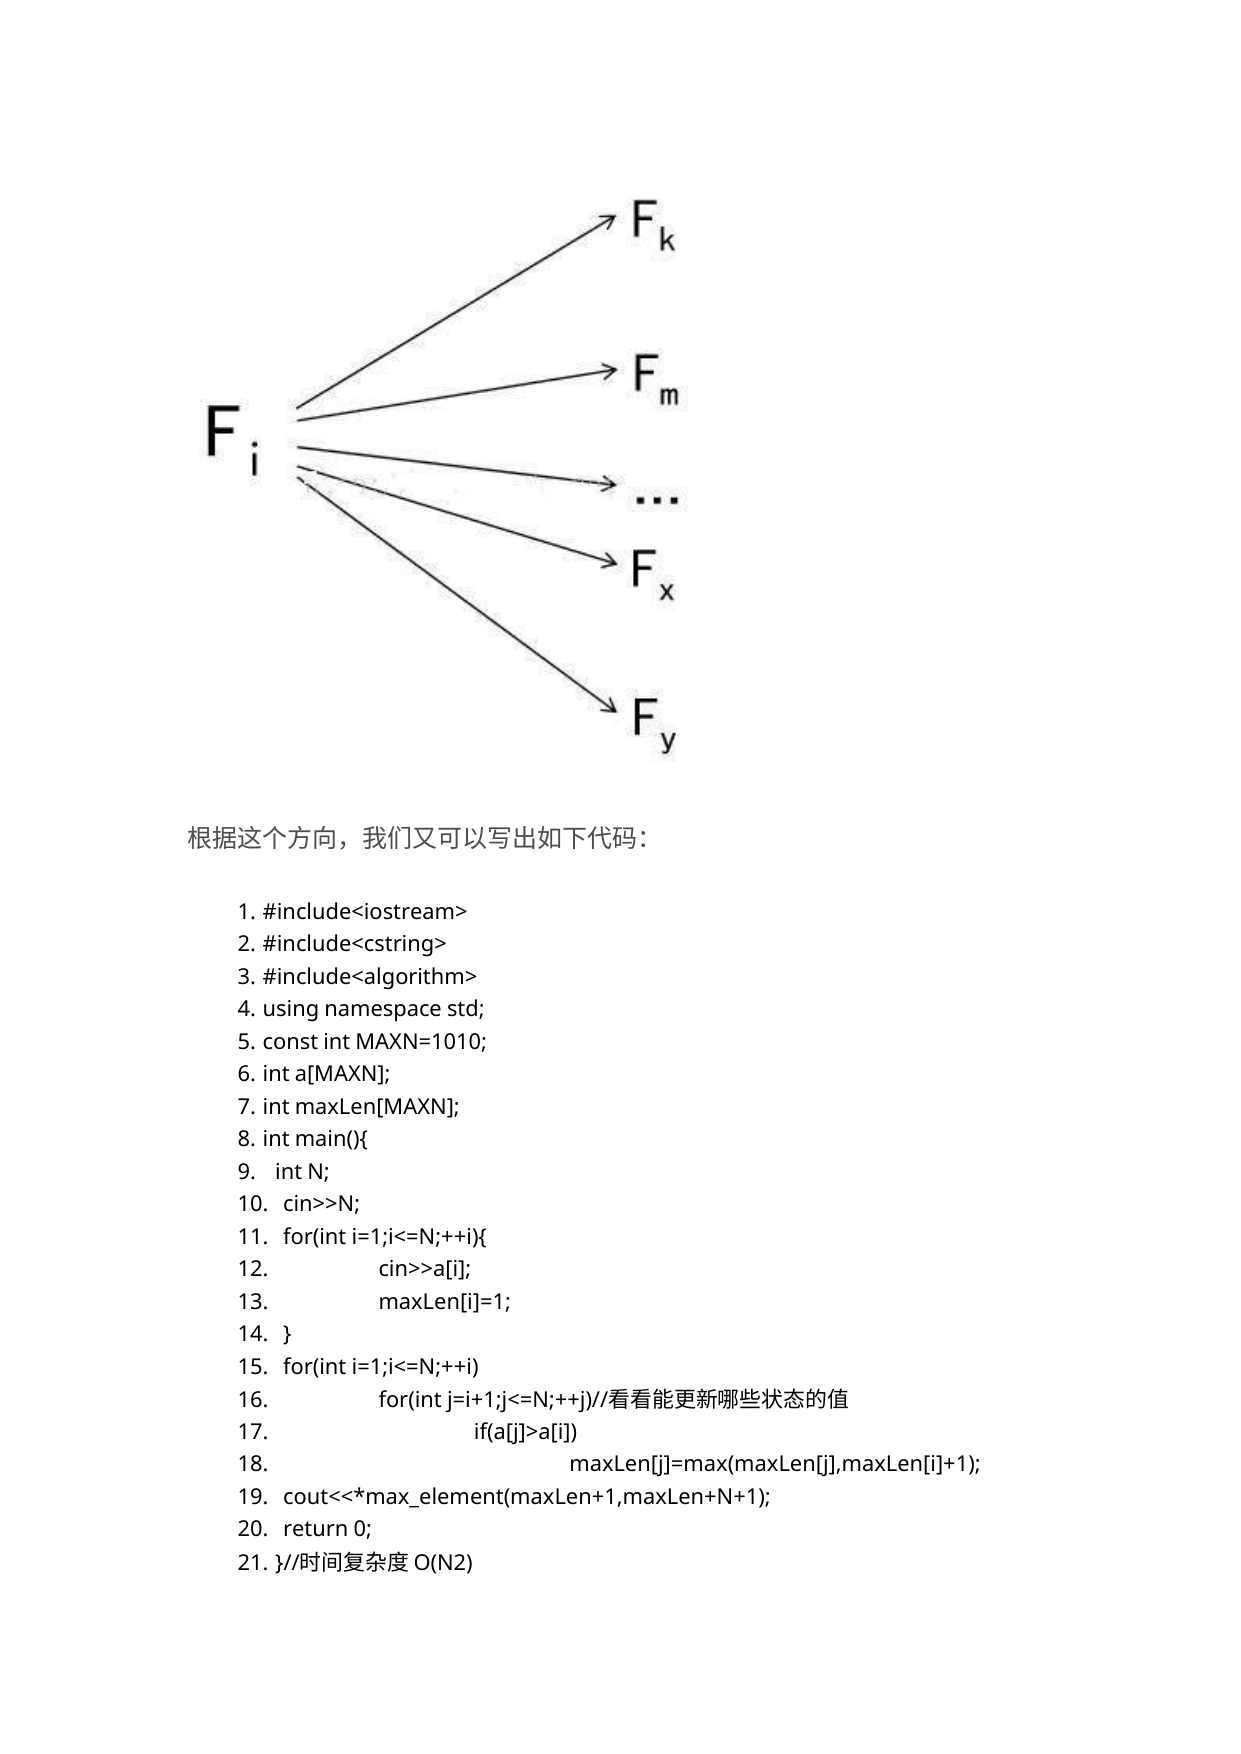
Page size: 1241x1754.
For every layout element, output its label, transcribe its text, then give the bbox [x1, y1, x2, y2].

list for(int i=1;i<=N;++i){ [237, 1219, 1053, 1252]
list #include<algorithm> [237, 959, 1053, 992]
list maxLen[j]=max(maxLen[j],maxLen[i]+1); [237, 1447, 1053, 1479]
list cout<<*max_element(maxLen+1,maxLen+N+1); [237, 1479, 1053, 1512]
list int N; [237, 1154, 1053, 1187]
list cin>>a[i]; [237, 1252, 1053, 1284]
list return 0; [237, 1512, 1053, 1544]
list cin>>N; [237, 1187, 1053, 1219]
list maxLen[i]=1; [237, 1284, 1053, 1317]
list #include<iostream> [237, 894, 1053, 927]
picture [187, 162, 723, 774]
list int a[MAXN]; [237, 1057, 1053, 1089]
list for(int i=1;i<=N;++i) [237, 1349, 1053, 1382]
list const int MAXN=1010; [237, 1024, 1053, 1057]
list using namespace std; [237, 992, 1053, 1024]
text 根据这个方向，我们又可以写出如下代码： [187, 804, 1053, 869]
list } [237, 1317, 1053, 1349]
list }//时间复杂度O(N2) [237, 1544, 1053, 1577]
list int maxLen[MAXN]; [237, 1089, 1053, 1122]
list for(int j=i+1;j<=N;++j)//看看能更新哪些状态的值 [237, 1382, 1053, 1414]
list #include<cstring> [237, 927, 1053, 959]
list if(a[j]>a[i]) [237, 1414, 1053, 1447]
list int main(){ [237, 1122, 1053, 1154]
